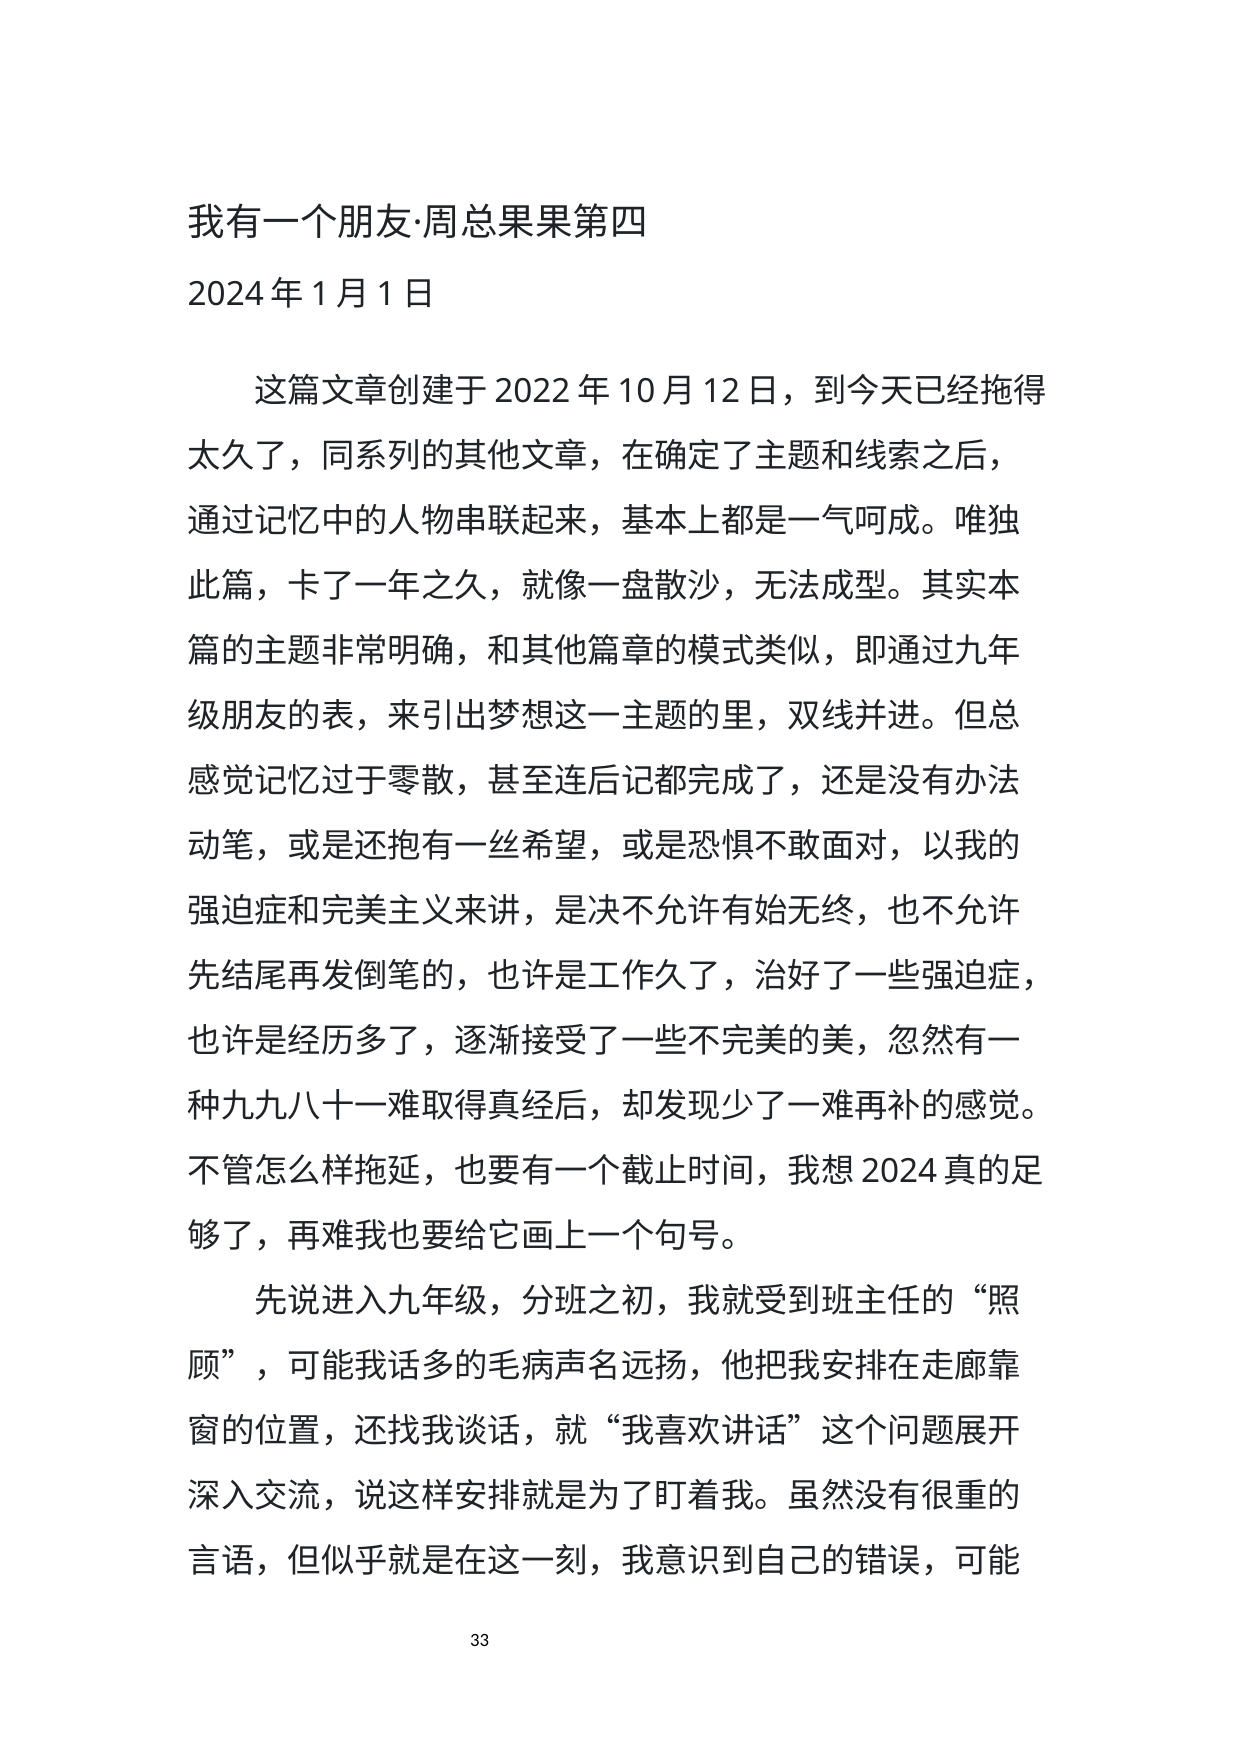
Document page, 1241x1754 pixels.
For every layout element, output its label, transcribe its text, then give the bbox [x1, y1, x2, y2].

text 2024年1月1日 [187, 258, 1053, 323]
text 这篇文章创建于2022年10月12日，到今天已经拖得太久了，同系列的其他文章，在确定了主题和线索之后，通过记忆中的人物串联起来，基本上都是一气呵成。唯独此篇，卡了一年之久，就像一盘散沙，无法成型。其实本篇的主题非常明确，和其他篇章的模式类似，即通过九年级朋友的表，来引出梦想这一主题的里，双线并进。但总感觉记忆过于零散，甚至连后记都完成了，还是没有办法动笔，或是还抱有一丝希望，或是恐惧不敢面对，以我的强迫症和完美主义来讲，是决不允许有始无终，也不允许先结尾再发倒笔的，也许是工作久了，治好了一些强迫症，也许是经历多了，逐渐接受了一些不完美的美，忽然有一种九九八十一难取得真经后，却发现少了一难再补的感觉。不管怎么样拖延，也要有一个截止时间，我想2024真的足够了，再难我也要给它画上一个句号。 [187, 356, 1053, 1266]
text 我有一个朋友·周总果果第四 [187, 187, 1053, 252]
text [187, 1266, 1053, 1591]
